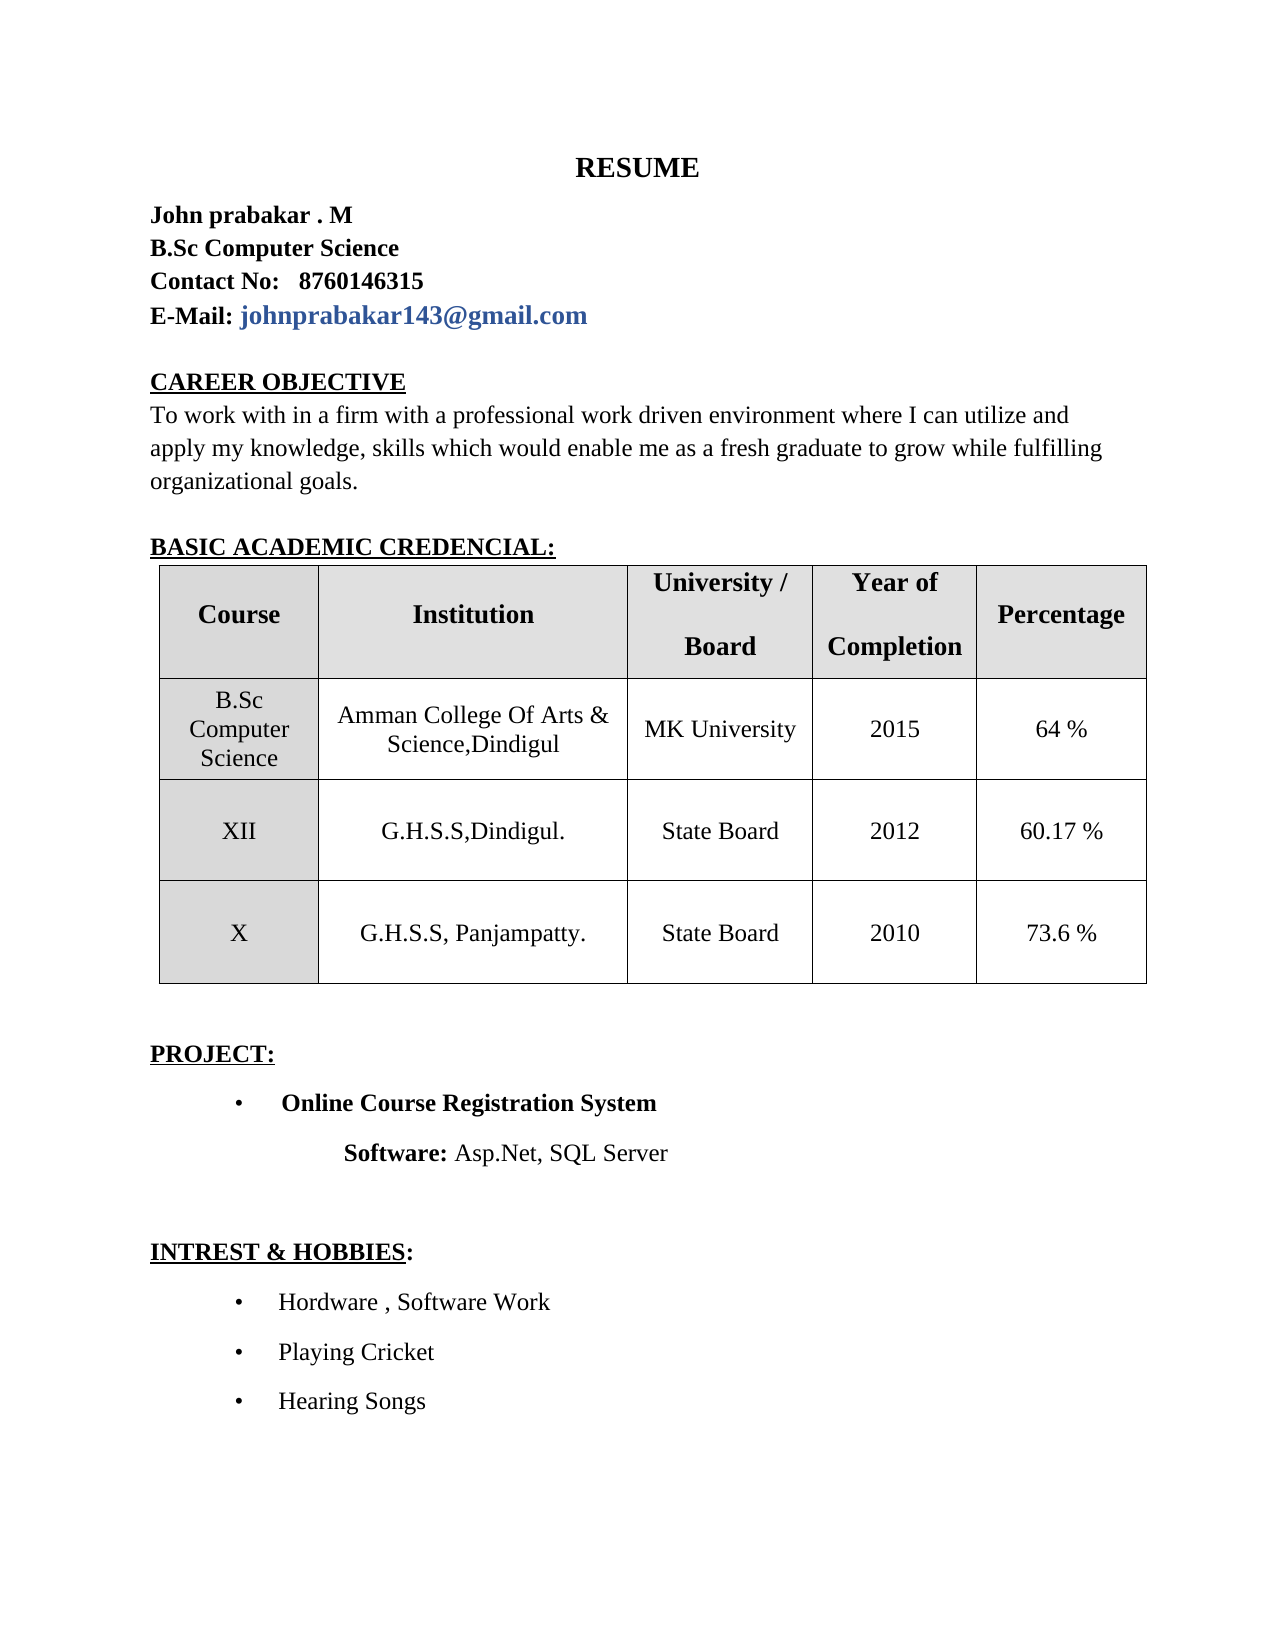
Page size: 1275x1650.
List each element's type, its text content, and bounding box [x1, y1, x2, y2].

table_cell Amman College Of Arts & Science,Dindigul [319, 679, 627, 779]
text PROJECT: [150, 1039, 1125, 1067]
text John prabakar . M [150, 200, 1125, 229]
table_cell State Board [628, 881, 812, 983]
table_header Institution [319, 566, 627, 678]
text INTREST & HOBBIES: [150, 1237, 1125, 1266]
table_cell State Board [628, 780, 812, 880]
text RESUME [150, 150, 1125, 183]
text Software: Asp.Net, SQL Server [225, 1138, 1125, 1167]
text Contact No: 8760146315 [150, 266, 1125, 295]
list Hearing Songs [234, 1386, 1125, 1415]
text E-Mail: johnprabakar143@gmail.com [150, 299, 1125, 330]
table_header Percentage [977, 566, 1146, 678]
table_cell B.Sc Computer Science [160, 679, 318, 779]
table_header Course [160, 566, 318, 678]
table_header Year of Completion [813, 566, 976, 678]
table_cell XII [160, 780, 318, 880]
text B.Sc Computer Science [150, 233, 1125, 262]
text BASIC ACADEMIC CREDENCIAL: [150, 532, 1125, 561]
table_cell 64 % [977, 679, 1146, 779]
table_cell MK University [628, 679, 812, 779]
table_cell X [160, 881, 318, 983]
table_cell 60.17 % [977, 780, 1146, 880]
list Hordware , Software Work [234, 1287, 1125, 1316]
list Playing Cricket [234, 1337, 1125, 1366]
table_cell G.H.S.S,Dindigul. [319, 780, 627, 880]
text CAREER OBJECTIVE [150, 367, 1125, 396]
list Online Course Registration System [234, 1088, 1125, 1117]
table_cell 73.6 % [977, 881, 1146, 983]
text To work with in a firm with a professional work driven environment where I can utilize and apply my knowledge, skills which would enable me as a fresh graduate to grow while fulfilling organizational goals. [150, 400, 1125, 495]
table_cell 2012 [813, 780, 976, 880]
table_cell 2010 [813, 881, 976, 983]
table_cell 2015 [813, 679, 976, 779]
table_header University / Board [628, 566, 812, 678]
table_cell G.H.S.S, Panjampatty. [319, 881, 627, 983]
